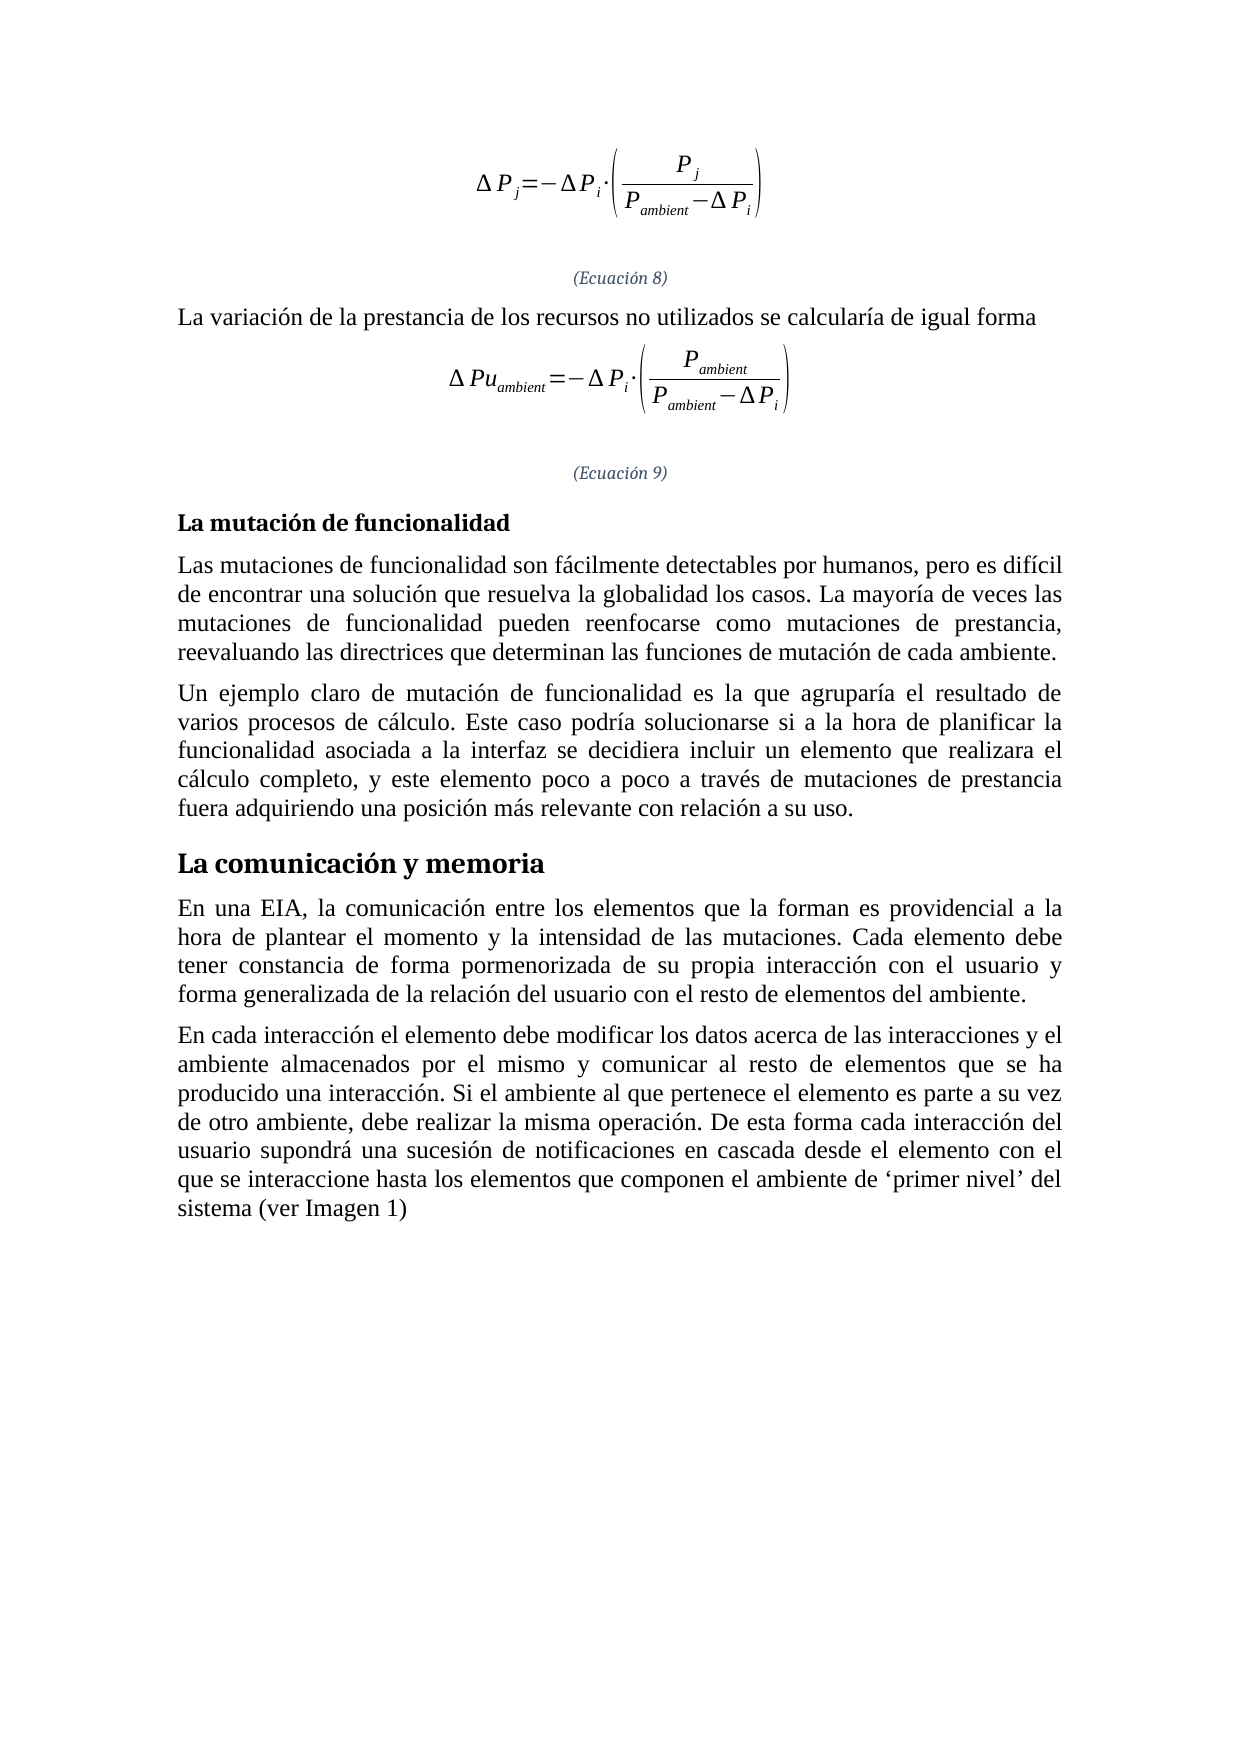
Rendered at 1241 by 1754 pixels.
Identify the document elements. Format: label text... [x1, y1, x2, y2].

text (Ecuación 9) [177, 463, 1063, 484]
text (Ecuación 8) [177, 267, 1063, 289]
text En una EIA, la comunicación entre los elementos que la forman es providencial a la hora de plantear el momento y la intensidad de las mutaciones. Cada elemento debe tener constancia de forma pormenorizada de su propia interacción con el usuario y forma generalizada de la relación del usuario con el resto de elementos del ambiente. [177, 893, 1063, 1008]
text Un ejemplo claro de mutación de funcionalidad es la que agruparía el resultado de varios procesos de cálculo. Este caso podría solucionarse si a la hora de planificar la funcionalidad asociada a la interfaz se decidiera incluir un elemento que realizara el cálculo completo, y este elemento poco a poco a través de mutaciones de prestancia fuera adquiriendo una posición más relevante con relación a su uso. [177, 678, 1063, 822]
subtitle La mutación de funcionalidad [177, 509, 1063, 538]
text Las mutaciones de funcionalidad son fácilmente detectables por humanos, pero es difícil de encontrar una solución que resuelva la globalidad los casos. La mayoría de veces las mutaciones de funcionalidad pueden reenfocarse como mutaciones de prestancia, reevaluando las directrices que determinan las funciones de mutación de cada ambiente. [177, 551, 1063, 666]
subtitle La comunicación y memoria [177, 847, 1063, 880]
text La variación de la prestancia de los recursos no utilizados se calcularía de igual forma [177, 302, 1063, 330]
text En cada interacción el elemento debe modificar los datos acerca de las interacciones y el ambiente almacenados por el mismo y comunicar al resto de elementos que se ha producido una interacción. Si el ambiente al que pertenece el elemento es parte a su vez de otro ambiente, debe realizar la misma operación. De esta forma cada interacción del usuario supondrá una sucesión de notificaciones en cascada desde el elemento con el que se interaccione hasta los elementos que componen el ambiente de ‘primer nivel’ del sistema (ver Imagen 1) [177, 1020, 1063, 1222]
